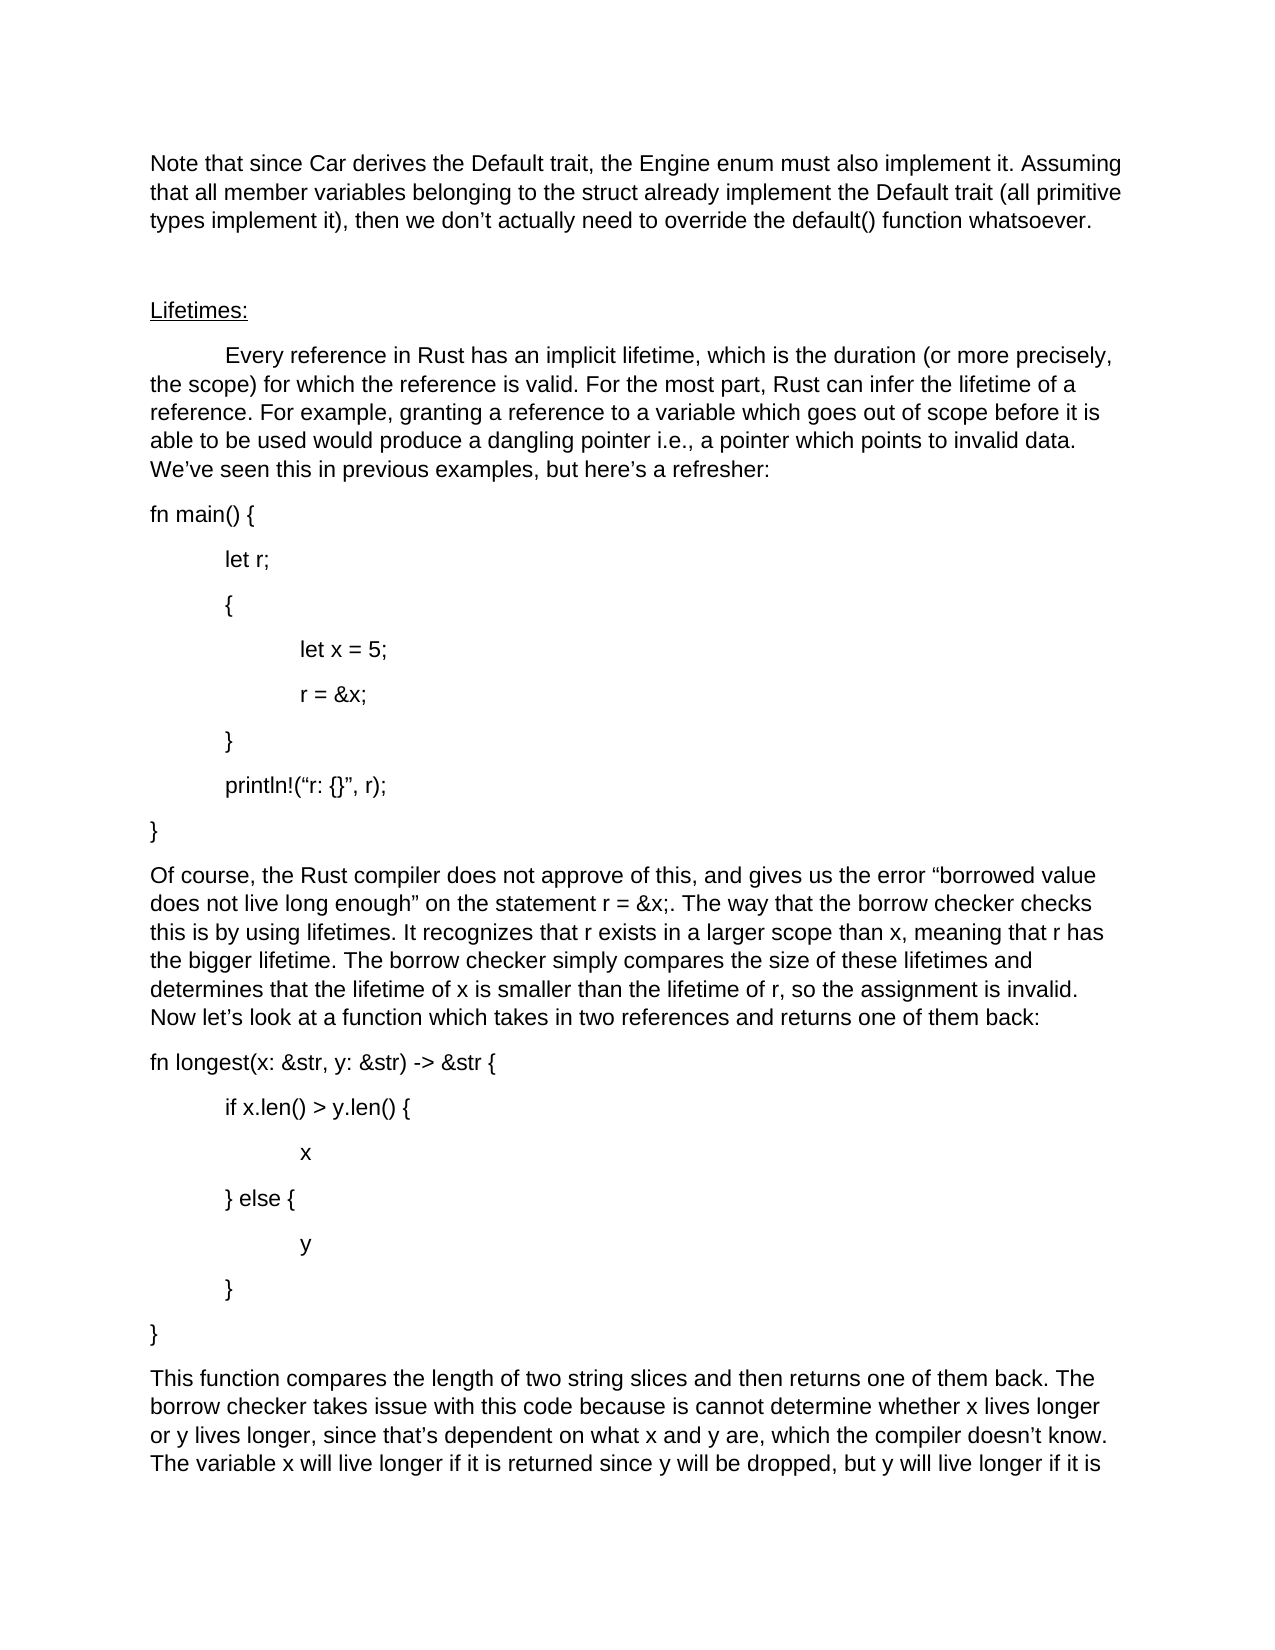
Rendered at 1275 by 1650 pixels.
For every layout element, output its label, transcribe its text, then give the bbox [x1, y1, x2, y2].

text fn main() { [150, 501, 1125, 527]
text fn longest(x: &str, y: &str) -> &str { [150, 1049, 1125, 1076]
text let x = 5; [150, 636, 1125, 663]
text } [150, 727, 1125, 753]
text let r; [150, 546, 1125, 572]
text { [150, 591, 1125, 618]
text Every reference in Rust has an implicit lifetime, which is the duration (or more precisely, the scope) for which the reference is valid. For the most part, Rust can infer the lifetime of a reference. For example, granting a reference to a variable which goes out of scope before it is able to be used would produce a dangling pointer i.e., a pointer which points to invalid data. We’ve seen this in previous examples, but here’s a refresher: [150, 342, 1125, 482]
text } [150, 1275, 1125, 1301]
text } [150, 1320, 1125, 1346]
text } [150, 817, 1125, 843]
text Lifetimes: [150, 297, 1125, 323]
text Note that since Car derives the Default trait, the Engine enum must also implement it. Assuming that all member variables belonging to the struct already implement the Default trait (all primitive types implement it), then we don’t actually need to override the default() function whatsoever. [150, 150, 1125, 233]
text x [150, 1139, 1125, 1166]
text y [150, 1229, 1125, 1256]
text println!(“r: {}”, r); [150, 772, 1125, 798]
text r = &x; [150, 681, 1125, 708]
text } else { [150, 1184, 1125, 1211]
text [150, 1365, 1125, 1477]
text Of course, the Rust compiler does not approve of this, and gives us the error “borrowed value does not live long enough” on the statement r = &x;. The way that the borrow checker checks this is by using lifetimes. It recognizes that r exists in a larger scope than x, meaning that r has the bigger lifetime. The borrow checker simply compares the size of these lifetimes and determines that the lifetime of x is smaller than the lifetime of r, so the assignment is invalid. Now let’s look at a function which takes in two references and returns one of them back: [150, 862, 1125, 1030]
text if x.len() > y.len() { [150, 1094, 1125, 1121]
